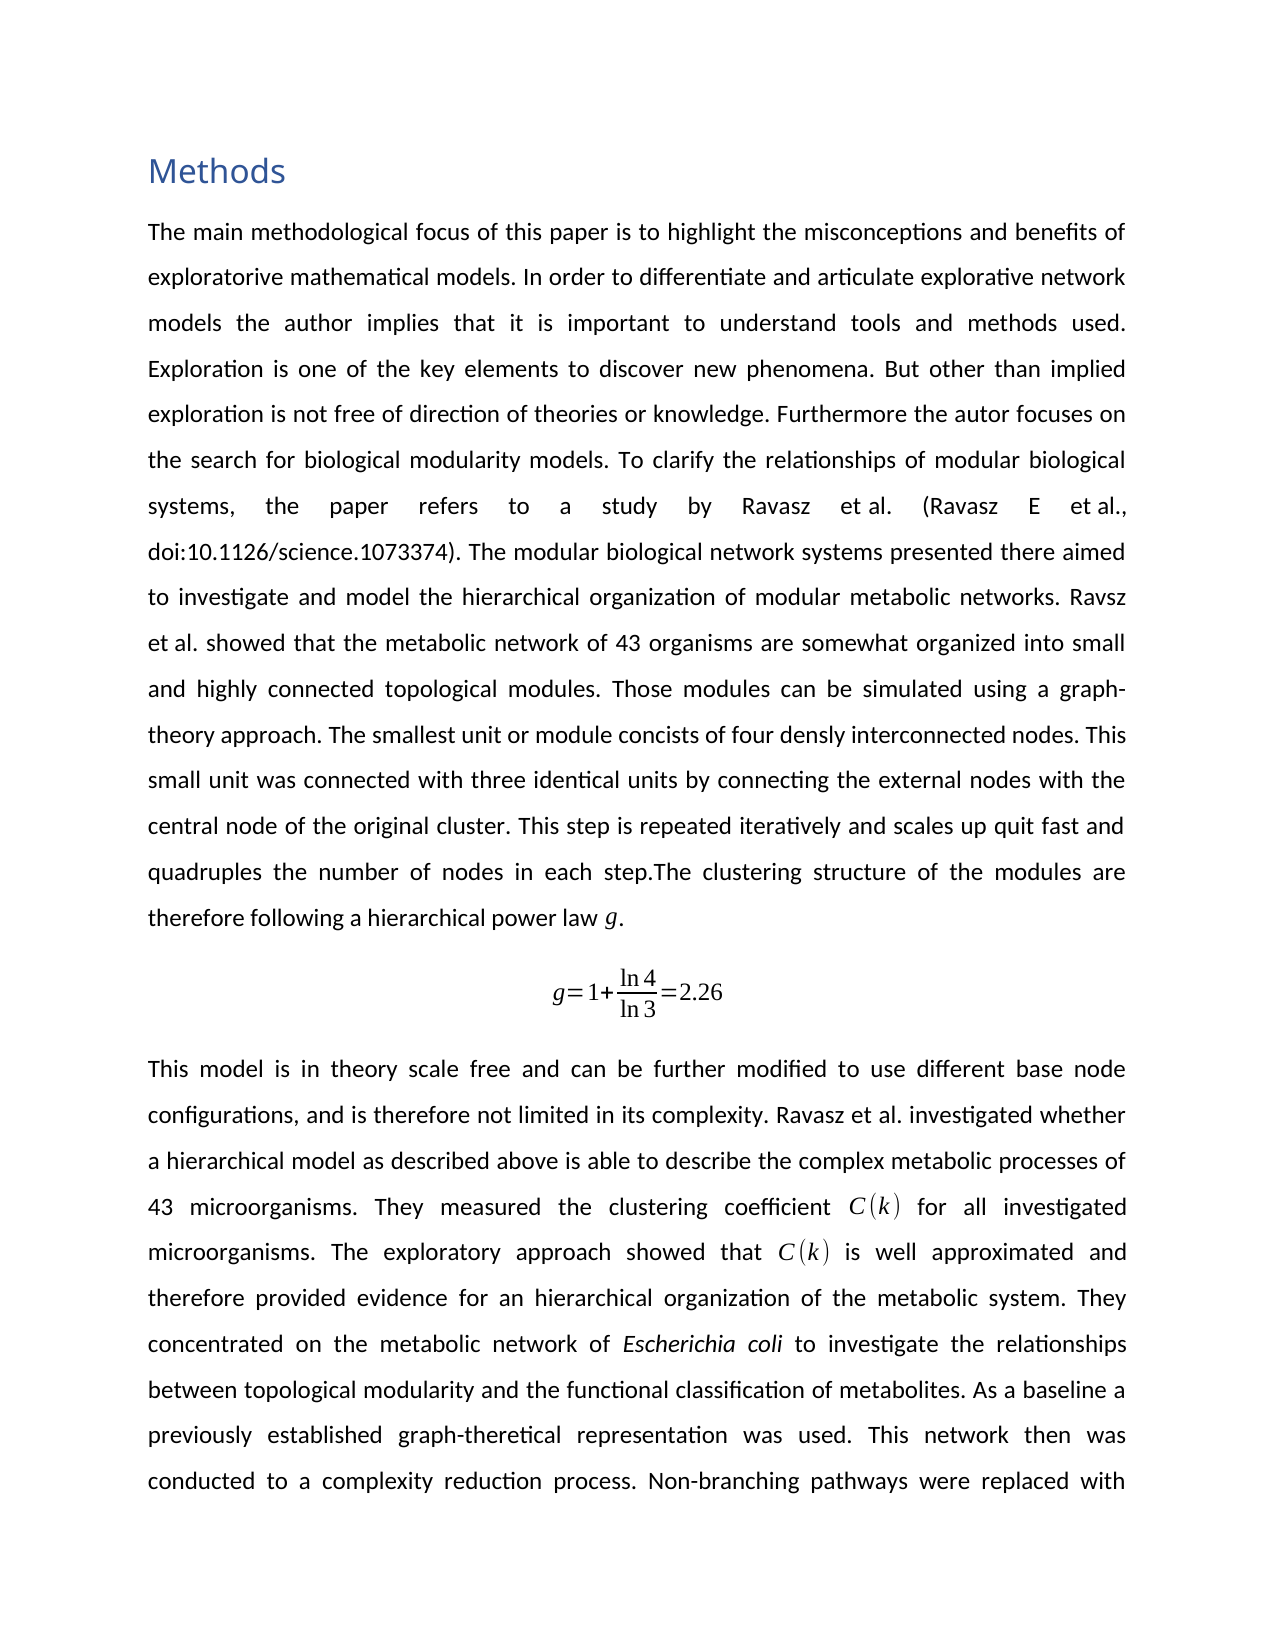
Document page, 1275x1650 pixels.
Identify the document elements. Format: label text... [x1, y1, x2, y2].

subtitle Methods [148, 148, 1127, 193]
text The main methodological focus of this paper is to highlight the misconceptions and benefits of exploratorive mathematical models. In order to differentiate and articulate explorative network models the author implies that it is important to understand tools and methods used. Exploration is one of the key elements to discover new phenomena. But other than implied exploration is not free of direction of theories or knowledge. Furthermore the autor focuses on the search for biological modularity models. To clarify the relationships of modular biological systems, the paper refers to a study by Ravasz et al. (Ravasz E et al., doi:10.1126/science.1073374). The modular biological network systems presented there aimed to investigate and model the hierarchical organization of modular metabolic networks. Ravsz et al. showed that the metabolic network of 43 organisms are somewhat organized into small and highly connected topological modules. Those modules can be simulated using a graph-theory approach. The smallest unit or module concists of four densly interconnected nodes. This small unit was connected with three identical units by connecting the external nodes with the central node of the original cluster. This step is repeated iteratively and scales up quit fast and quadruples the number of nodes in each step.The clustering structure of the modules are therefore following a hierarchical power law . [148, 216, 1127, 932]
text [148, 1054, 1127, 1496]
